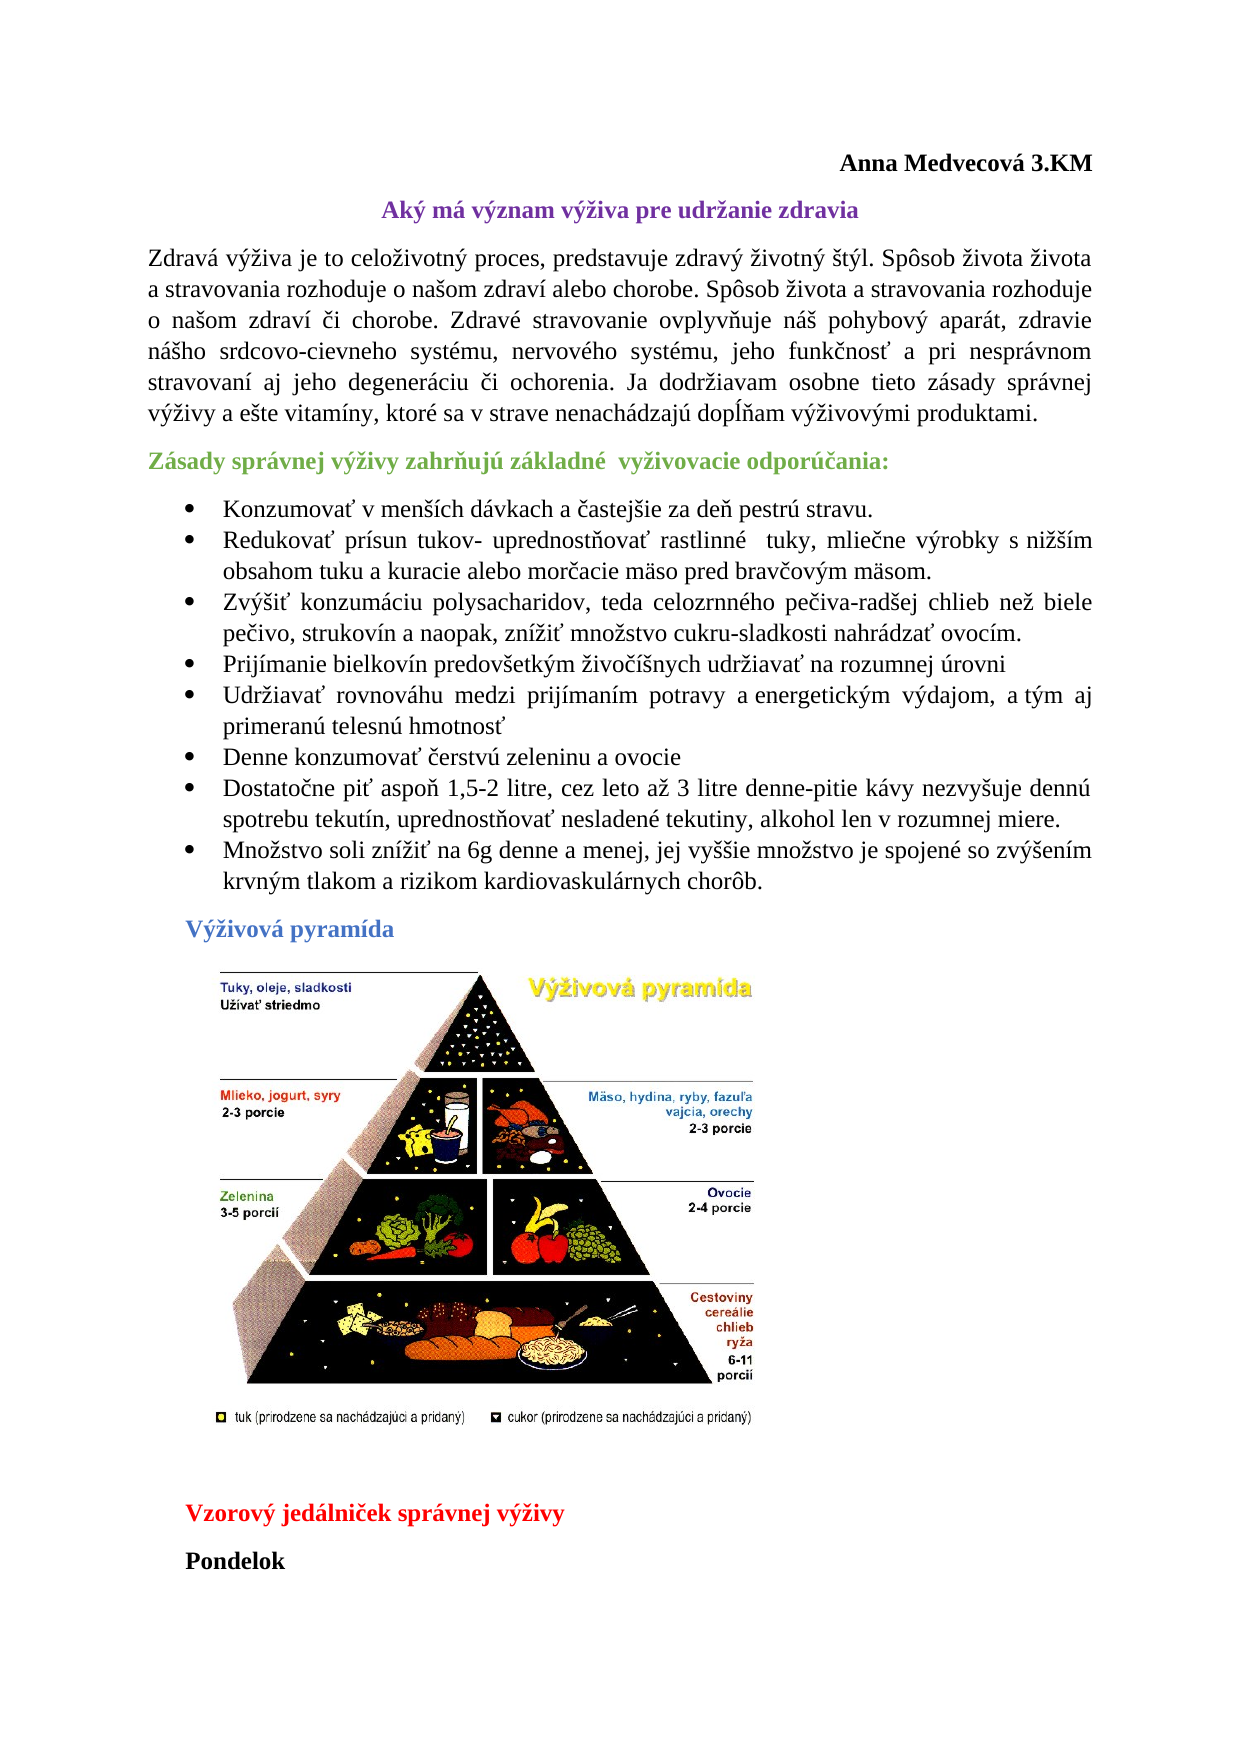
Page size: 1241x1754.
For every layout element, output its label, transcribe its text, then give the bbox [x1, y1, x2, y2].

text Zdravá výživa je to celoživotný proces, predstavuje zdravý životný štýl. Spôsob života života a stravovania rozhoduje o našom zdraví alebo chorobe. Spôsob života a stravovania rozhoduje o našom zdraví či chorobe. Zdravé stravovanie ovplyvňuje náš pohybový aparát, zdravie nášho srdcovo-cievneho systému, nervového systému, jeho funkčnosť a pri nesprávnom stravovaní aj jeho degeneráciu či ochorenia. Ja dodržiavam osobne tieto zásady správnej výživy a ešte vitamíny, ktoré sa v strave nenachádzajú dopĺňam výživovými produktami. [148, 243, 1093, 427]
list Dostatočne piť aspoň 1,5-2 litre, cez leto až 3 litre denne-pitie kávy nezvyšuje dennú spotrebu tekutín, uprednostňovať nesladené tekutiny, alkohol len v rozumnej miere. [185, 773, 1093, 833]
text Anna Medvecová 3.KM [148, 148, 1093, 176]
text Pondelok [185, 1546, 1093, 1575]
list Denne konzumovať čerstvú zeleninu a ovocie [185, 742, 1093, 771]
list Udržiavať rovnováhu medzi prijímaním potravy a energetickým výdajom, a tým aj primeranú telesnú hmotnosť [185, 680, 1093, 740]
text Výživová pyramída [185, 914, 1093, 943]
text Aký má význam výživa pre udržanie zdravia [148, 195, 1093, 224]
list Prijímanie bielkovín predovšetkým živočíšnych udržiavať na rozumnej úrovni [185, 649, 1093, 678]
text Vzorový jedálniček správnej výživy [185, 1498, 1093, 1527]
list Konzumovať v menších dávkach a častejšie za deň pestrú stravu. [185, 494, 1093, 522]
text Zásady správnej výživy zahrňujú základné vyživovacie odporúčania: [148, 446, 1093, 475]
list Redukovať prísun tukov- uprednostňovať rastlinné tuky, mliečne výrobky s nižším obsahom tuku a kuracie alebo morčacie mäso pred bravčovým mäsom. [185, 525, 1093, 584]
picture [185, 961, 789, 1432]
list Množstvo soli znížiť na 6g denne a menej, jej vyššie množstvo je spojené so zvýšením krvným tlakom a rizikom kardiovaskulárnych chorôb. [185, 835, 1093, 895]
list Zvýšiť konzumáciu polysacharidov, teda celozrnného pečiva-radšej chlieb než biele pečivo, strukovín a naopak, znížiť množstvo cukru-sladkosti nahrádzať ovocím. [185, 587, 1093, 647]
